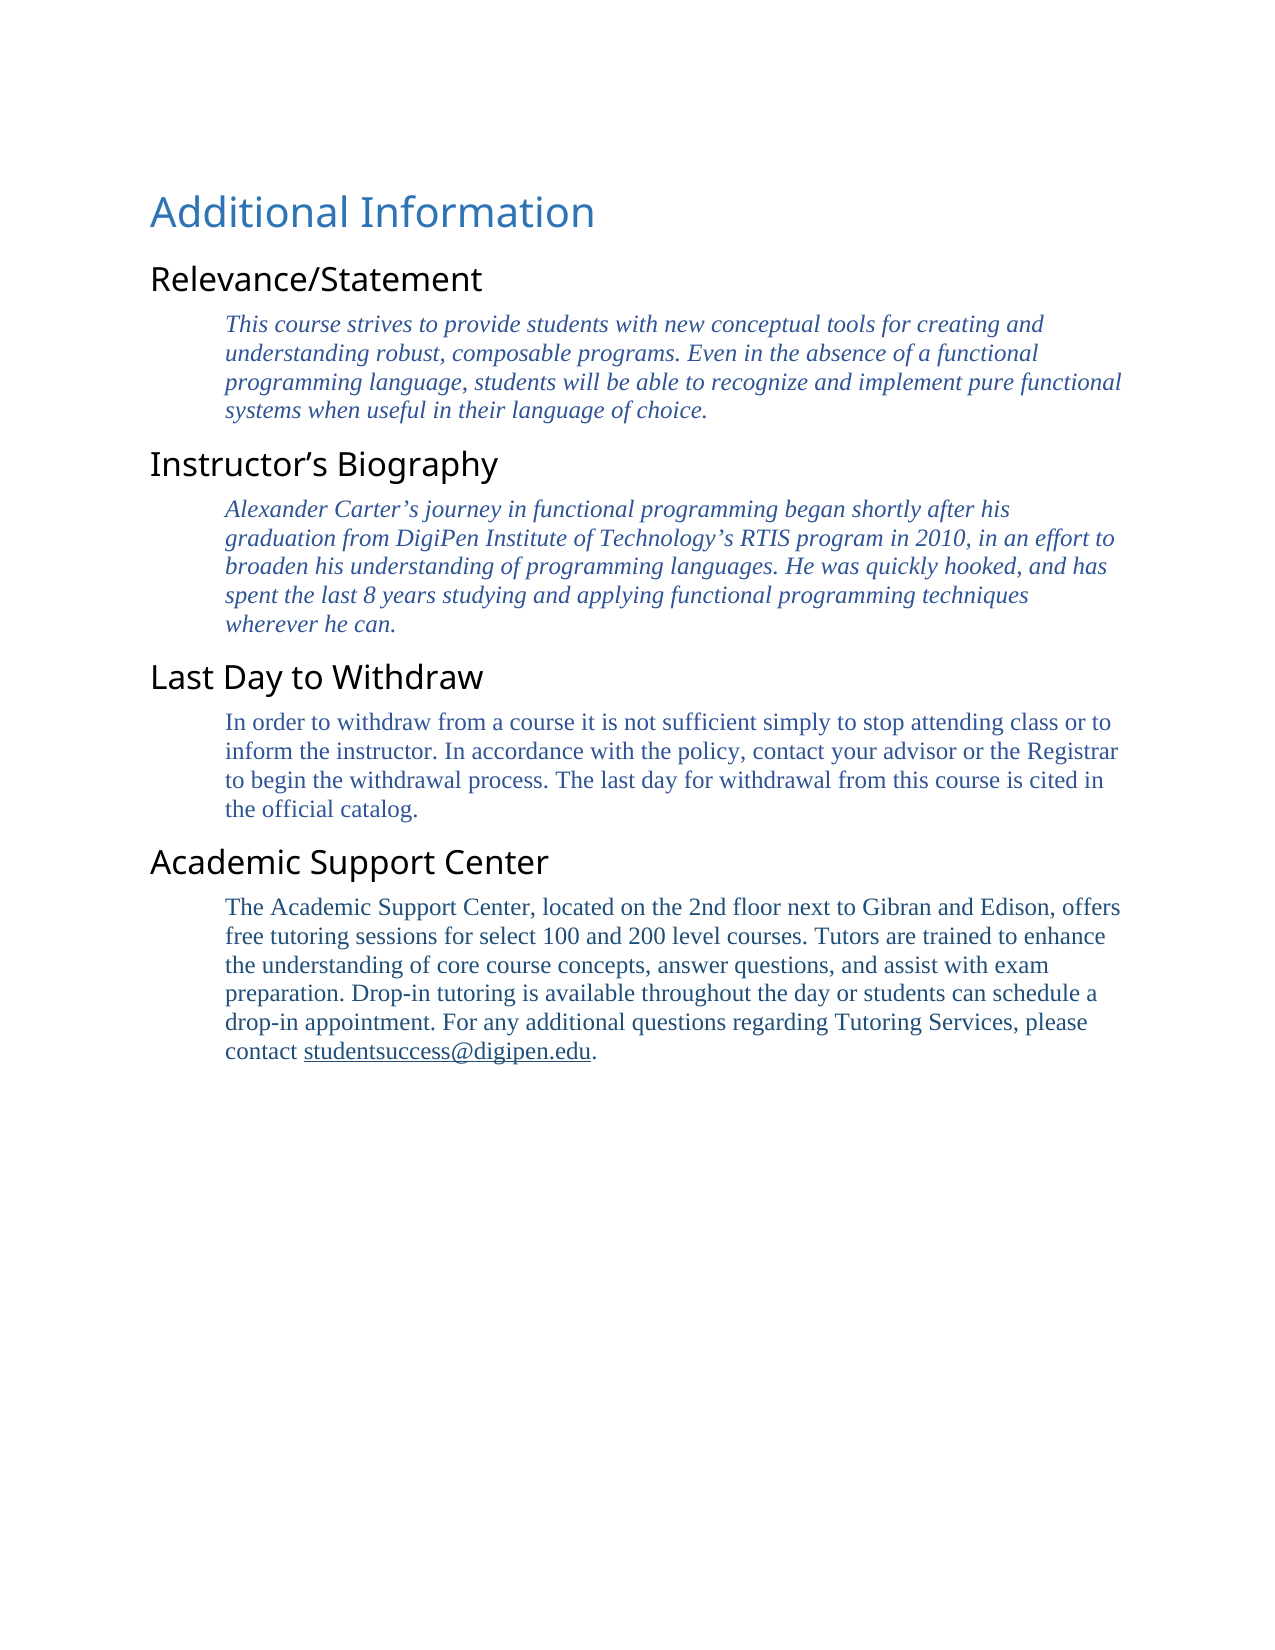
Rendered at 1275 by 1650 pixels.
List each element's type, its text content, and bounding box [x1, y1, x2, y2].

text This course strives to provide students with new conceptual tools for creating and understanding robust, composable programs. Even in the absence of a functional programming language, students will be able to recognize and implement pure functional systems when useful in their language of choice. [225, 309, 1125, 424]
text The Academic Support Center, located on the 2nd floor next to Gibran and Edison, offers free tutoring sessions for select 100 and 200 level courses. Tutors are trained to enhance the understanding of core course concepts, answer questions, and assist with exam preparation. Drop-in tutoring is available throughout the day or students can schedule a drop-in appointment. For any additional questions regarding Tutoring Services, please contact studentsuccess@digipen.edu. [225, 892, 1125, 1065]
text In order to withdraw from a course it is not sufficient simply to stop attending class or to inform the instructor. In accordance with the policy, contact your advisor or the Registrar to begin the withdrawal process. The last day for withdrawal from this course is cited in the official catalog. [225, 707, 1125, 822]
subtitle Additional Information [150, 182, 1125, 239]
text Alexander Carter’s journey in functional programming began shortly after his graduation from DigiPen Institute of Technology’s RTIS program in 2010, in an effort to broaden his understanding of programming languages. He was quickly hooked, and has spent the last 8 years studying and applying functional programming techniques wherever he can. [225, 494, 1125, 638]
subtitle Instructor’s Biography [150, 440, 1125, 486]
subtitle Relevance/Statement [150, 256, 1125, 301]
subtitle Last Day to Withdraw [150, 654, 1125, 699]
subtitle Academic Support Center [150, 839, 1125, 884]
